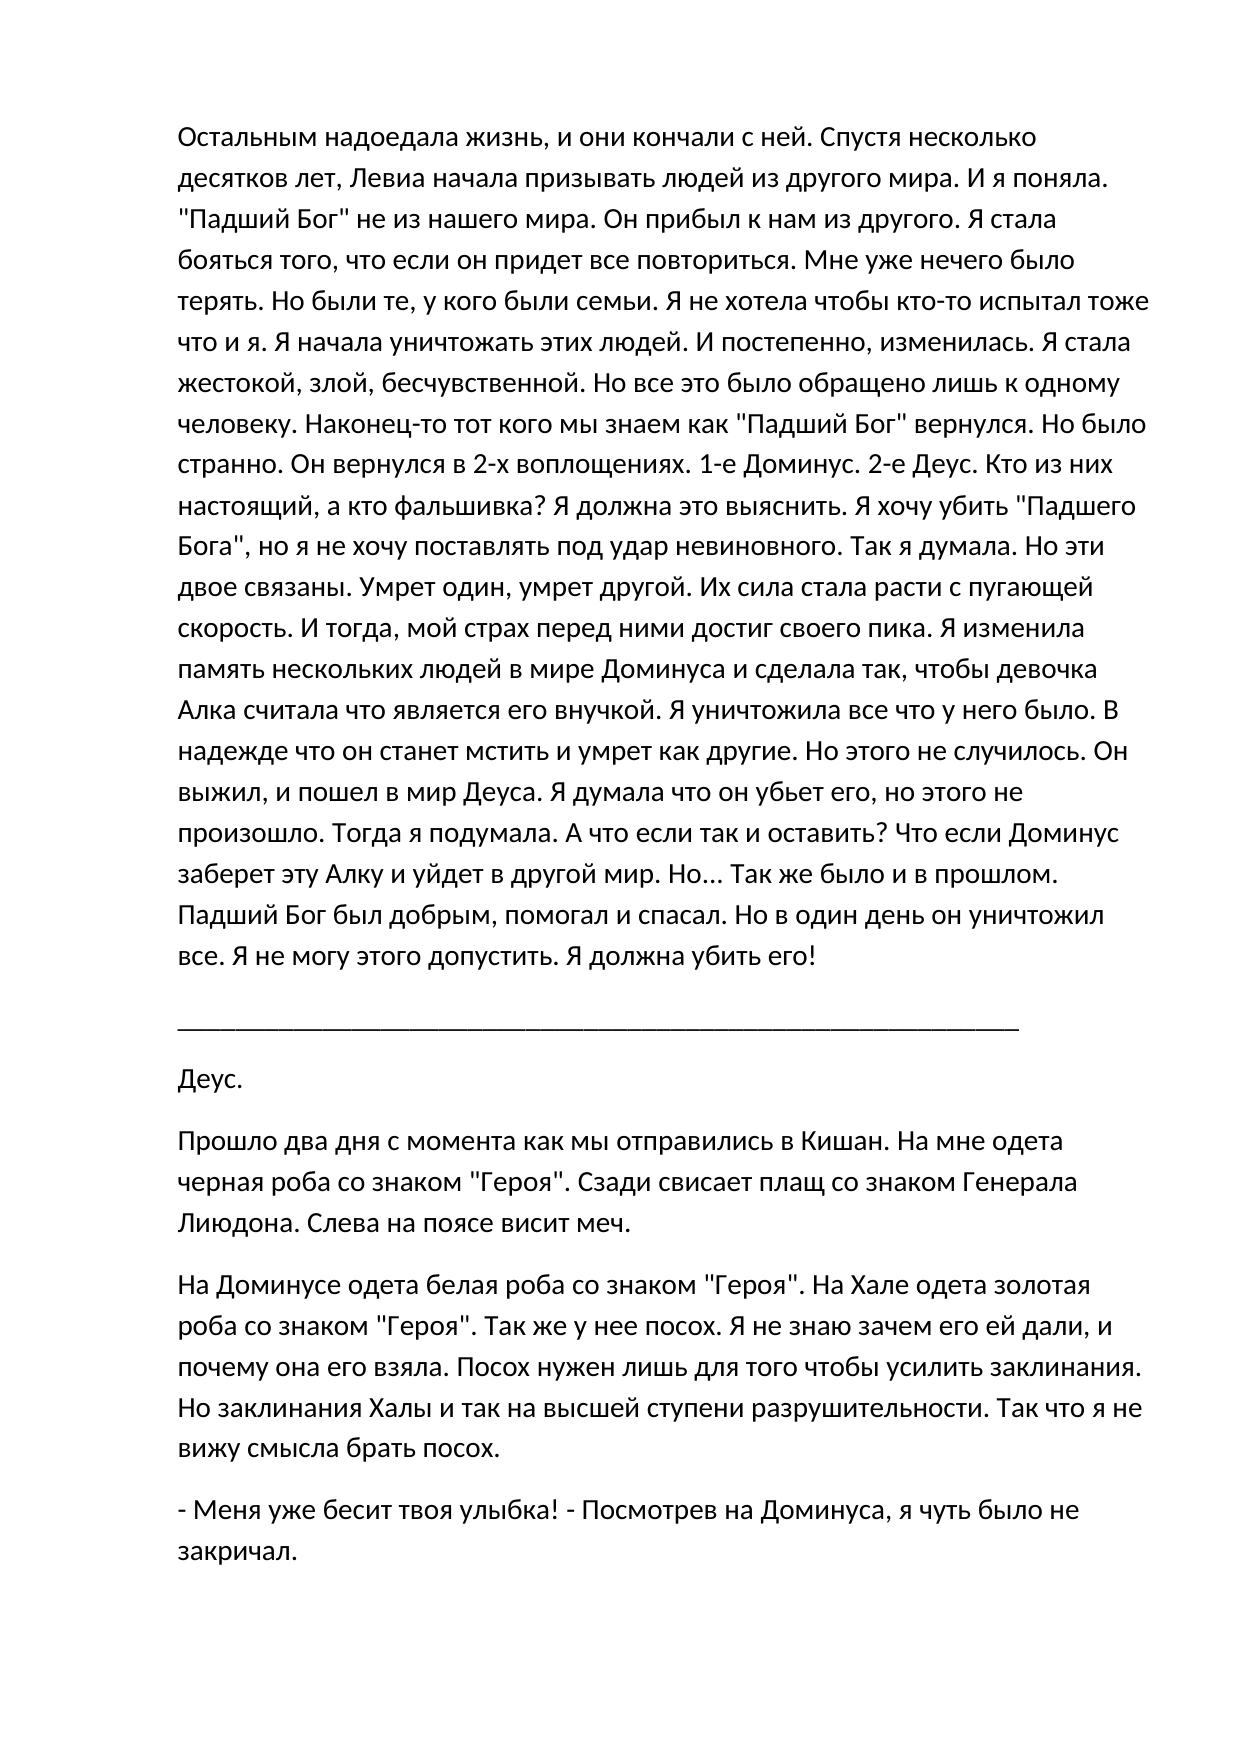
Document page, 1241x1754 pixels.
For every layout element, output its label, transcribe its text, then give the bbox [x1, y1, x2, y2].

text - Меня уже бесит твоя улыбка! - Посмотрев на Доминуса, я чуть было не закричал. [177, 1491, 1152, 1568]
text Деус. [177, 1060, 1152, 1096]
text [177, 118, 1152, 972]
text __________________________________________________________ [177, 999, 1152, 1034]
text На Доминусе одета белая роба со знаком "Героя". На Хале одета золотая роба со знаком "Героя". Так же у нее посох. Я не знаю зачем его ей дали, и почему она его взяла. Посох нужен лишь для того чтобы усилить заклинания. Но заклинания Халы и так на высшей ступени разрушительности. Так что я не вижу смысла брать посох. [177, 1266, 1152, 1465]
text Прошло два дня с момента как мы отправились в Кишан. На мне одета черная роба со знаком "Героя". Сзади свисает плащ со знаком Генерала Лиюдона. Слева на поясе висит меч. [177, 1122, 1152, 1240]
